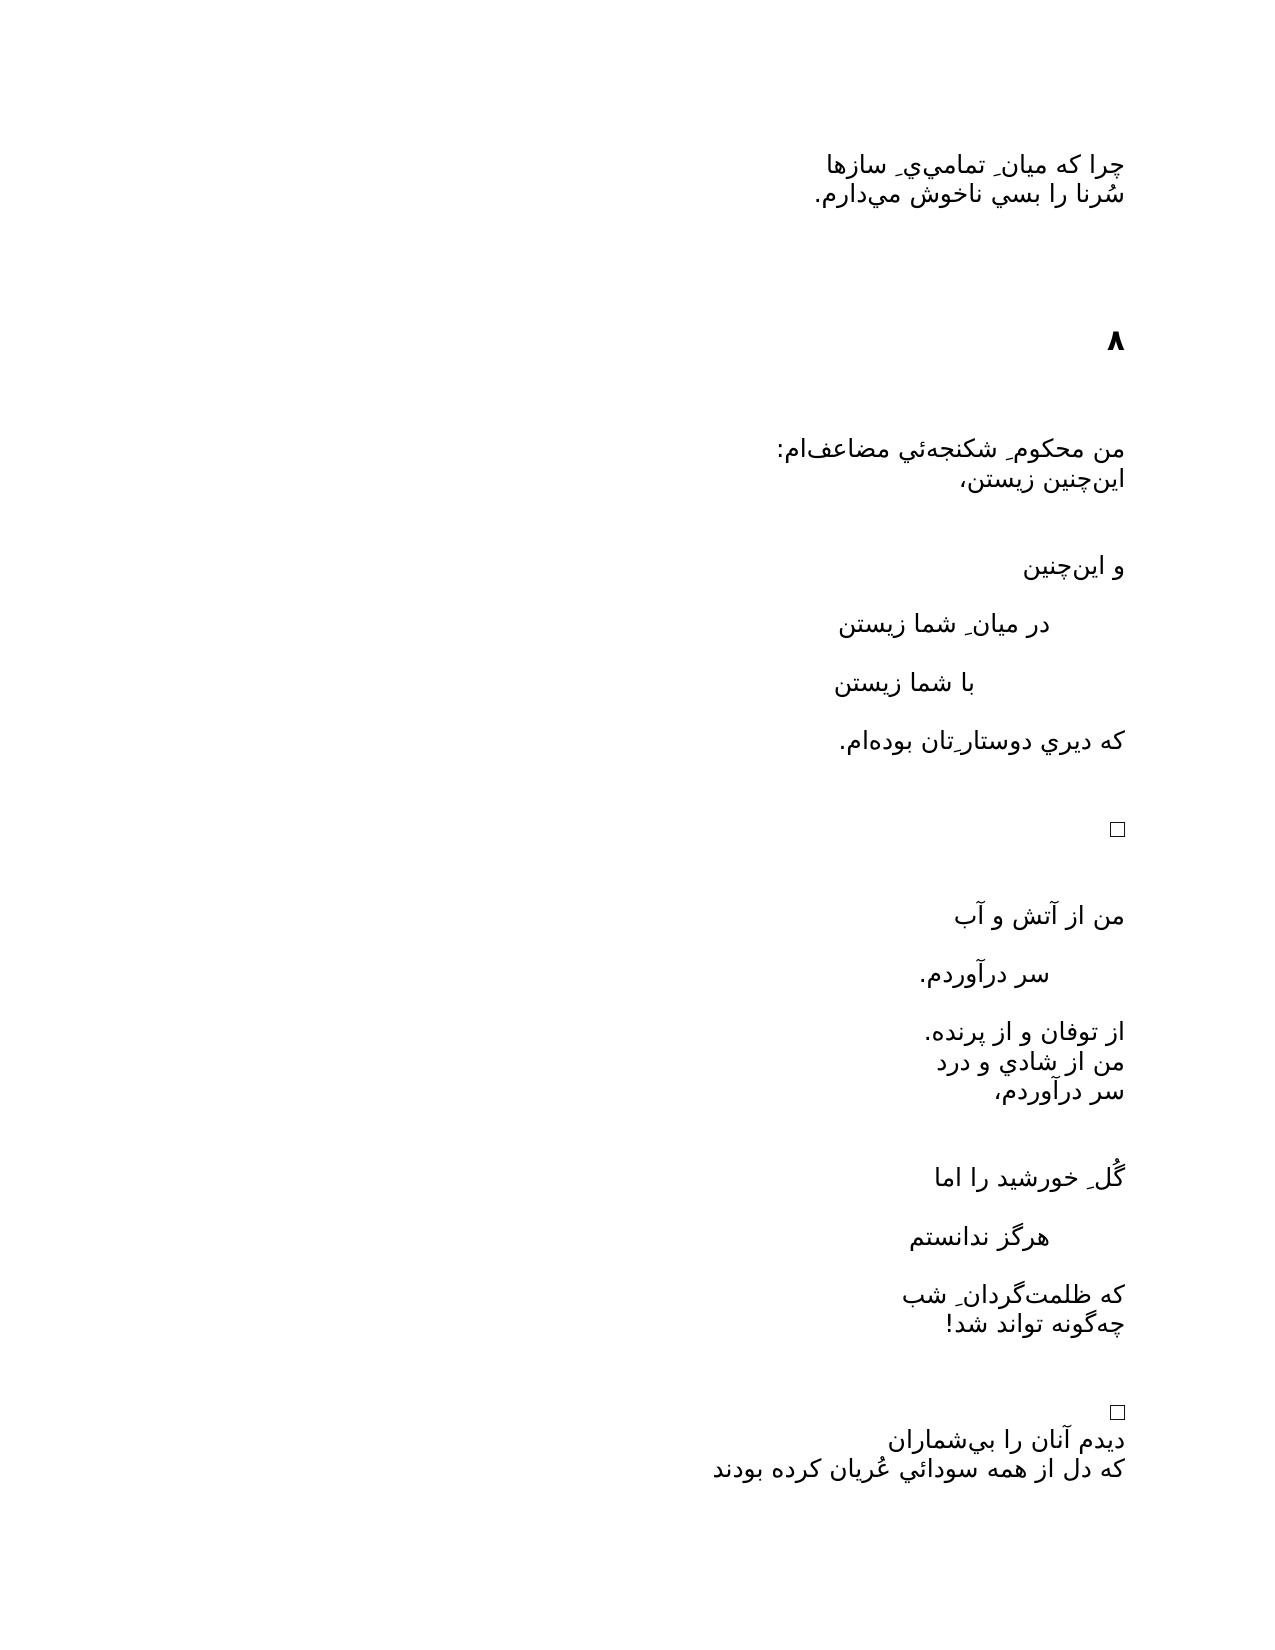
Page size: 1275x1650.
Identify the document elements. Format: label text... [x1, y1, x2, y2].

text از توفان و از پرنده. [150, 1018, 1125, 1047]
text که ديري دوستار ِتان بوده‌ام. [150, 726, 1125, 756]
text □ [150, 814, 1125, 843]
text سُرنا را بسي ناخوش مي‌دارم. [150, 179, 1125, 208]
text که دل از همه سودائي عُريان کرده بودند [150, 1455, 1125, 1484]
text در ميان ِ شما زيستن [150, 610, 1125, 639]
text ۸ [150, 323, 1125, 357]
text □ [150, 1397, 1125, 1426]
text چرا که ميان ِ تمامي‌ي ِ سازها [150, 150, 1125, 179]
text چه‌گونه تواند شد! [150, 1309, 1125, 1338]
text سر درآوردم. [150, 959, 1125, 988]
text و اين‌چنين [150, 551, 1125, 581]
text سر درآوردم، [150, 1076, 1125, 1105]
text من از شادي و درد [150, 1047, 1125, 1076]
text من از آتش و آب [150, 901, 1125, 930]
text با شما زيستن [150, 668, 1125, 697]
text که ظلمت‌گردان ِ شب [150, 1280, 1125, 1309]
text اين‌چنين زيستن، [150, 464, 1125, 493]
text گُل ِ خورشيد را اما [150, 1163, 1125, 1193]
text من محکوم ِ شکنجه‌ئي مضاعف‌ام: [150, 435, 1125, 464]
text ديدم آنان را بي‌شماران [150, 1426, 1125, 1455]
text هرگز ندانستم [150, 1222, 1125, 1251]
